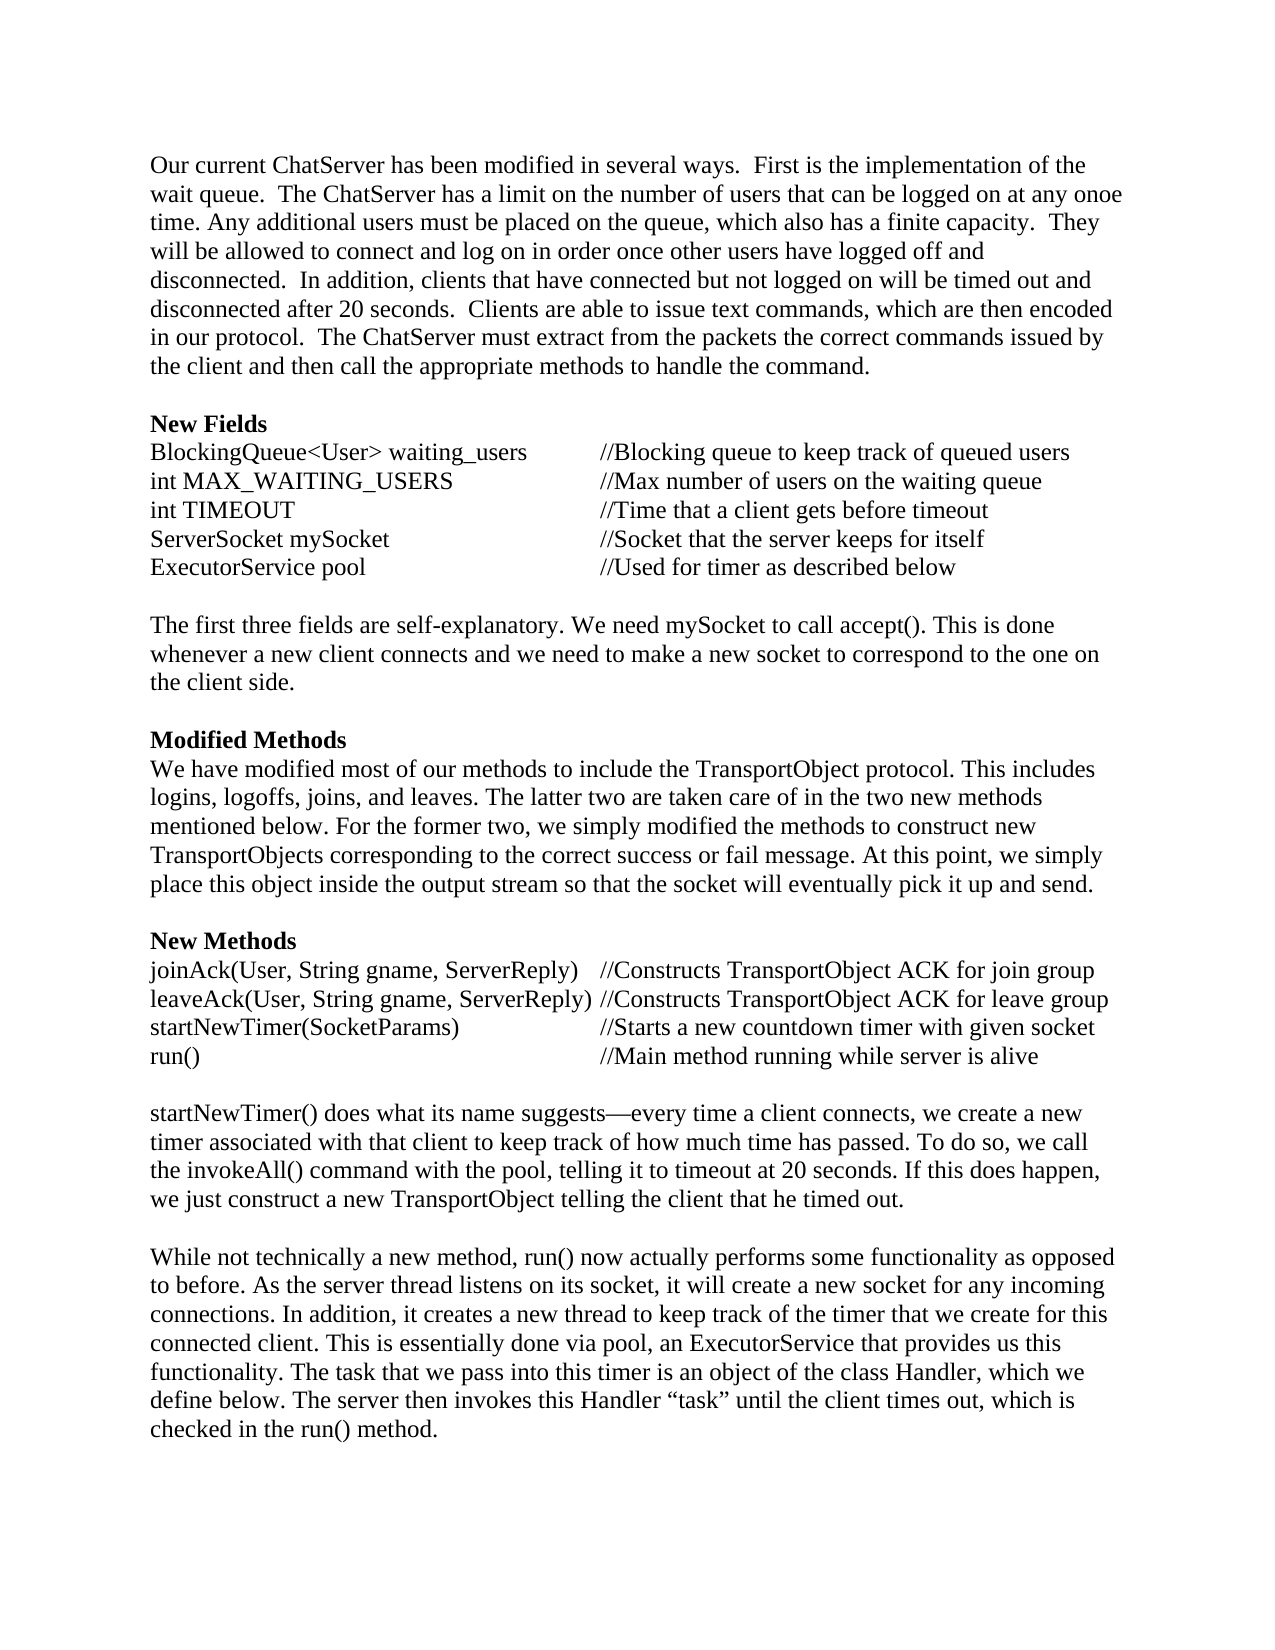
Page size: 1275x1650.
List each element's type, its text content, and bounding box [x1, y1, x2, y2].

text ServerSocket mySocket //Socket that the server keeps for itself [150, 524, 1125, 552]
text int MAX_WAITING_USERS //Max number of users on the waiting queue [150, 466, 1125, 495]
text Modified Methods [150, 725, 1125, 754]
text int TIMEOUT //Time that a client gets before timeout [150, 495, 1125, 524]
text run() //Main method running while server is alive [150, 1041, 1125, 1098]
text startNewTimer(SocketParams) //Starts a new countdown timer with given socket [150, 1012, 1125, 1041]
text While not technically a new method, run() now actually performs some functionality as opposed to before. As the server thread listens on its socket, it will create a new socket for any incoming connections. In addition, it creates a new thread to keep track of the timer that we create for this connected client. This is essentially done via pool, an ExecutorService that provides us this functionality. The task that we pass into this timer is an object of the class Handler, which we define below. The server then invokes this Handler “task” until the client times out, which is checked in the run() method. [150, 1242, 1125, 1443]
text ExecutorService pool //Used for timer as described below [150, 552, 1125, 581]
text The first three fields are self-explanatory. We need mySocket to call accept(). This is done whenever a new client connects and we need to make a new socket to correspond to the one on the client side. [150, 610, 1125, 696]
text We have modified most of our methods to include the TransportObject protocol. This includes logins, logoffs, joins, and leaves. The latter two are taken care of in the two new methods mentioned below. For the former two, we simply modified the methods to construct new TransportObjects corresponding to the correct success or fail message. At this point, we simply place this object inside the output stream so that the socket will eventually pick it up and send. New Methods joinAck(User, String gname, ServerReply) //Constructs TransportObject ACK for join group leaveAck(User, String gname, ServerReply) //Constructs TransportObject ACK for leave group [150, 754, 1125, 1012]
text startNewTimer() does what its name suggests—every time a client connects, we create a new timer associated with that client to keep track of how much time has passed. To do so, we call the invokeAll() command with the pool, telling it to timeout at 20 seconds. If this does happen, we just construct a new TransportObject telling the client that he timed out. [150, 1098, 1125, 1213]
